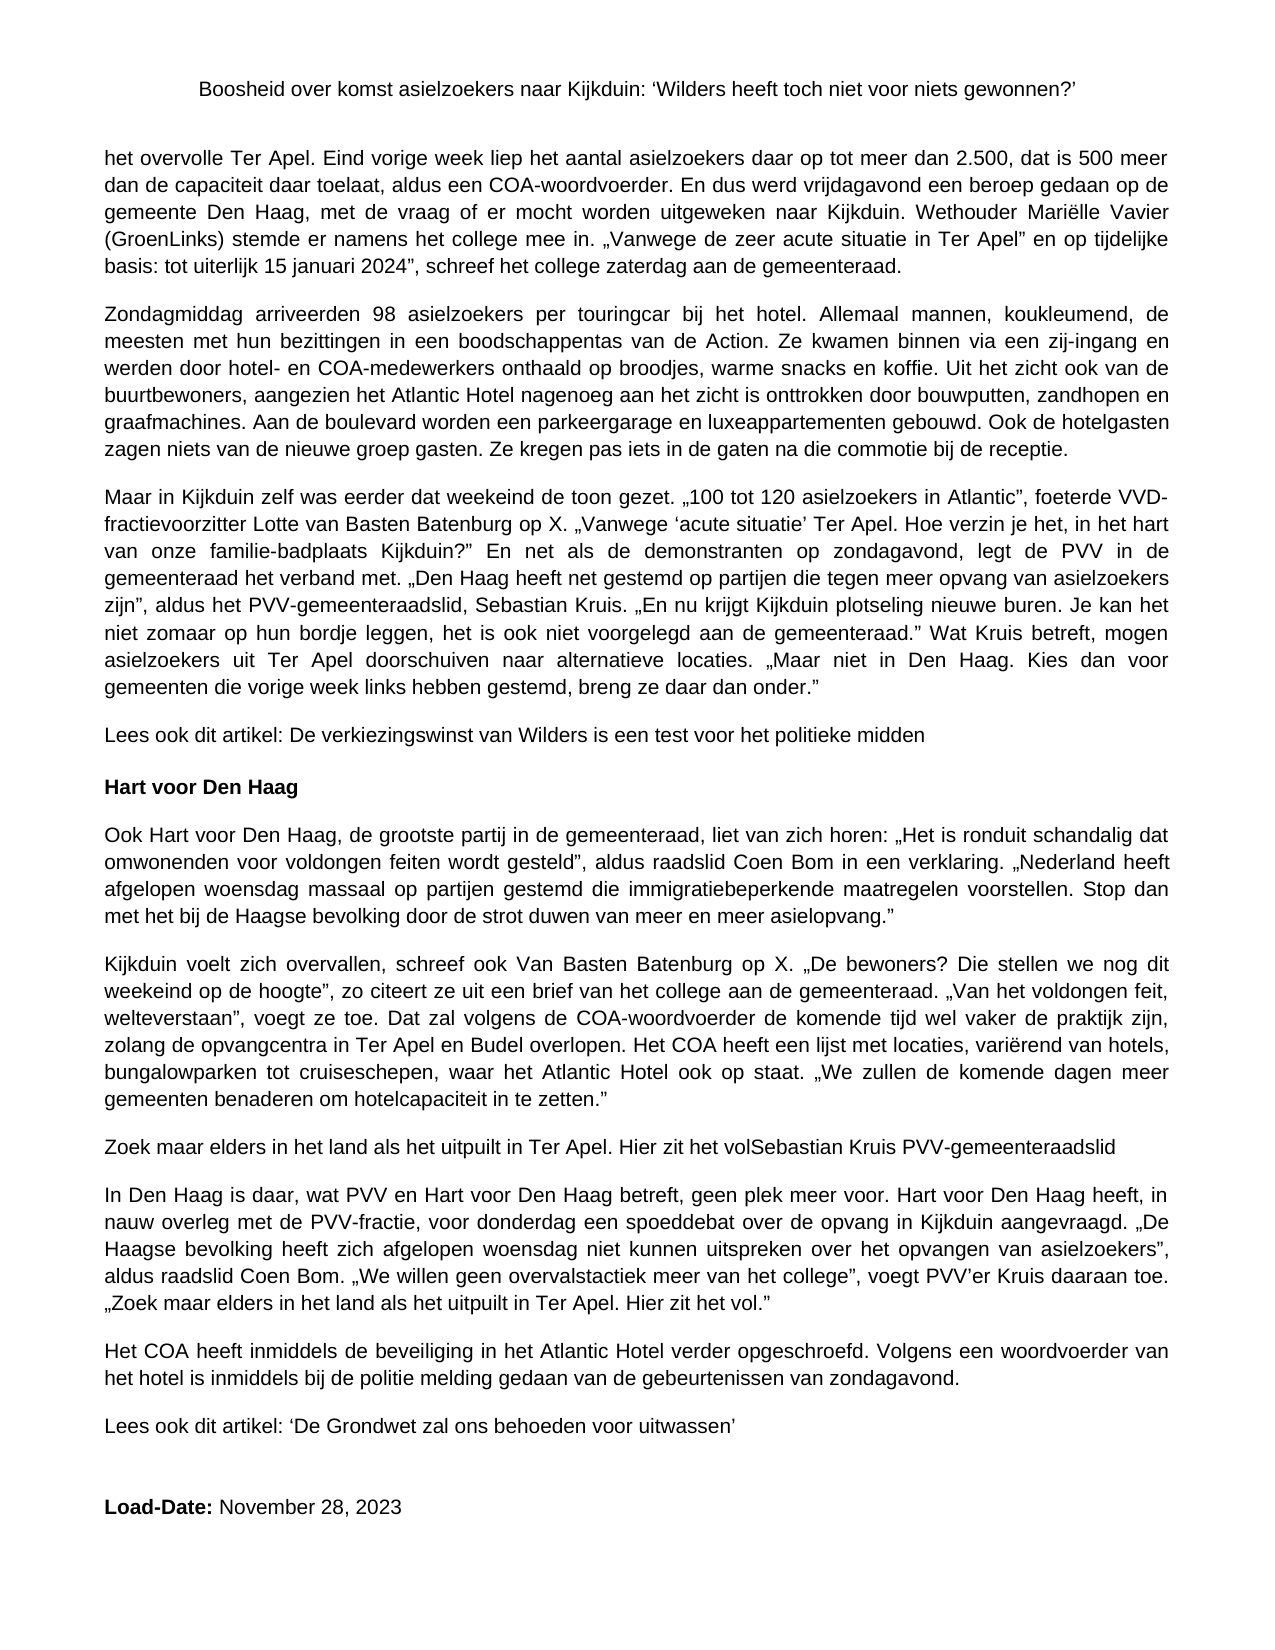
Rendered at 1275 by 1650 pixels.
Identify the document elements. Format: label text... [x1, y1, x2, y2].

text In Den Haag is daar, wat PVV en Hart voor Den Haag betreft, geen plek meer voor. Hart voor Den Haag heeft, in nauw overleg met de PVV-fractie, voor donderdag een spoeddebat over de opvang in Kijkduin aangevraagd. „De Haagse bevolking heeft zich afgelopen woensdag niet kunnen uitspreken over het opvangen van asielzoekers”, aldus raadslid Coen Bom. „We willen geen overvalstactiek meer van het college”, voegt PVV’er Kruis daaraan toe. „Zoek maar elders in het land als het uitpuilt in Ter Apel. Hier zit het vol.” [104, 1180, 1171, 1315]
text Zondagmiddag arriveerden 98 asielzoekers per touringcar bij het hotel. Allemaal mannen, koukleumend, de meesten met hun bezittingen in een boodschappentas van de Action. Ze kwamen binnen via een zij-ingang en werden door hotel- en COA-medewerkers onthaald op broodjes, warme snacks en koffie. Uit het zicht ook van de buurtbewoners, aangezien het Atlantic Hotel nagenoeg aan het zicht is onttrokken door bouwputten, zandhopen en graafmachines. Aan de boulevard worden een parkeergarage en luxeappartementen gebouwd. Ook de hotelgasten zagen niets van de nieuwe groep gasten. Ze kregen pas iets in de gaten na die commotie bij de receptie. [104, 298, 1171, 461]
text Ook Hart voor Den Haag, de grootste partij in de gemeenteraad, liet van zich horen: „Het is ronduit schandalig dat omwonenden voor voldongen feiten wordt gesteld”, aldus raadslid Coen Bom in een verklaring. „Nederland heeft afgelopen woensdag massaal op partijen gestemd die immigratiebeperkende maatregelen voorstellen. Stop dan met het bij de Haagse bevolking door de strot duwen van meer en meer asielopvang.” [104, 819, 1171, 928]
text Load-Date: November 28, 2023 [104, 1463, 1171, 1519]
text Hart voor Den Haag [104, 771, 1171, 798]
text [104, 142, 1171, 278]
text Lees ook dit artikel: De verkiezingswinst van Wilders is een test voor het politieke midden [104, 719, 1171, 746]
text Het COA heeft inmiddels de beveiliging in het Atlantic Hotel verder opgeschroefd. Volgens een woordvoerder van het hotel is inmiddels bij de politie melding gedaan van de gebeurtenissen van zondagavond. [104, 1336, 1171, 1390]
text Maar in Kijkduin zelf was eerder dat weekeind de toon gezet. „100 tot 120 asielzoekers in Atlantic”, foeterde VVD-fractievoorzitter Lotte van Basten Batenburg op X. „Vanwege ‘acute situatie’ Ter Apel. Hoe verzin je het, in het hart van onze familie-badplaats Kijkduin?” En net als de demonstranten op zondagavond, legt de PVV in de gemeenteraad het verband met. „Den Haag heeft net gestemd op partijen die tegen meer opvang van asielzoekers zijn”, aldus het PVV-gemeenteraadslid, Sebastian Kruis. „En nu krijgt Kijkduin plotseling nieuwe buren. Je kan het niet zomaar op hun bordje leggen, het is ook niet voorgelegd aan de gemeenteraad.” Wat Kruis betreft, mogen asielzoekers uit Ter Apel doorschuiven naar alternatieve locaties. „Maar niet in Den Haag. Kies dan voor gemeenten die vorige week links hebben gestemd, breng ze daar dan onder.” [104, 482, 1171, 698]
text Lees ook dit artikel: ‘De Grondwet zal ons behoeden voor uitwassen’ [104, 1411, 1171, 1438]
text Kijkduin voelt zich overvallen, schreef ook Van Basten Batenburg op X. „De bewoners? Die stellen we nog dit weekeind op de hoogte”, zo citeert ze uit een brief van het college aan de gemeenteraad. „Van het voldongen feit, welteverstaan”, voegt ze toe. Dat zal volgens de COA-woordvoerder de komende tijd wel vaker de praktijk zijn, zolang de opvangcentra in Ter Apel en Budel overlopen. Het COA heeft een lijst met locaties, variërend van hotels, bungalowparken tot cruiseschepen, waar het Atlantic Hotel ook op staat. „We zullen de komende dagen meer gemeenten benaderen om hotelcapaciteit in te zetten.” [104, 948, 1171, 1111]
text Zoek maar elders in het land als het uitpuilt in Ter Apel. Hier zit het volSebastian Kruis PVV-gemeenteraadslid [104, 1132, 1171, 1159]
